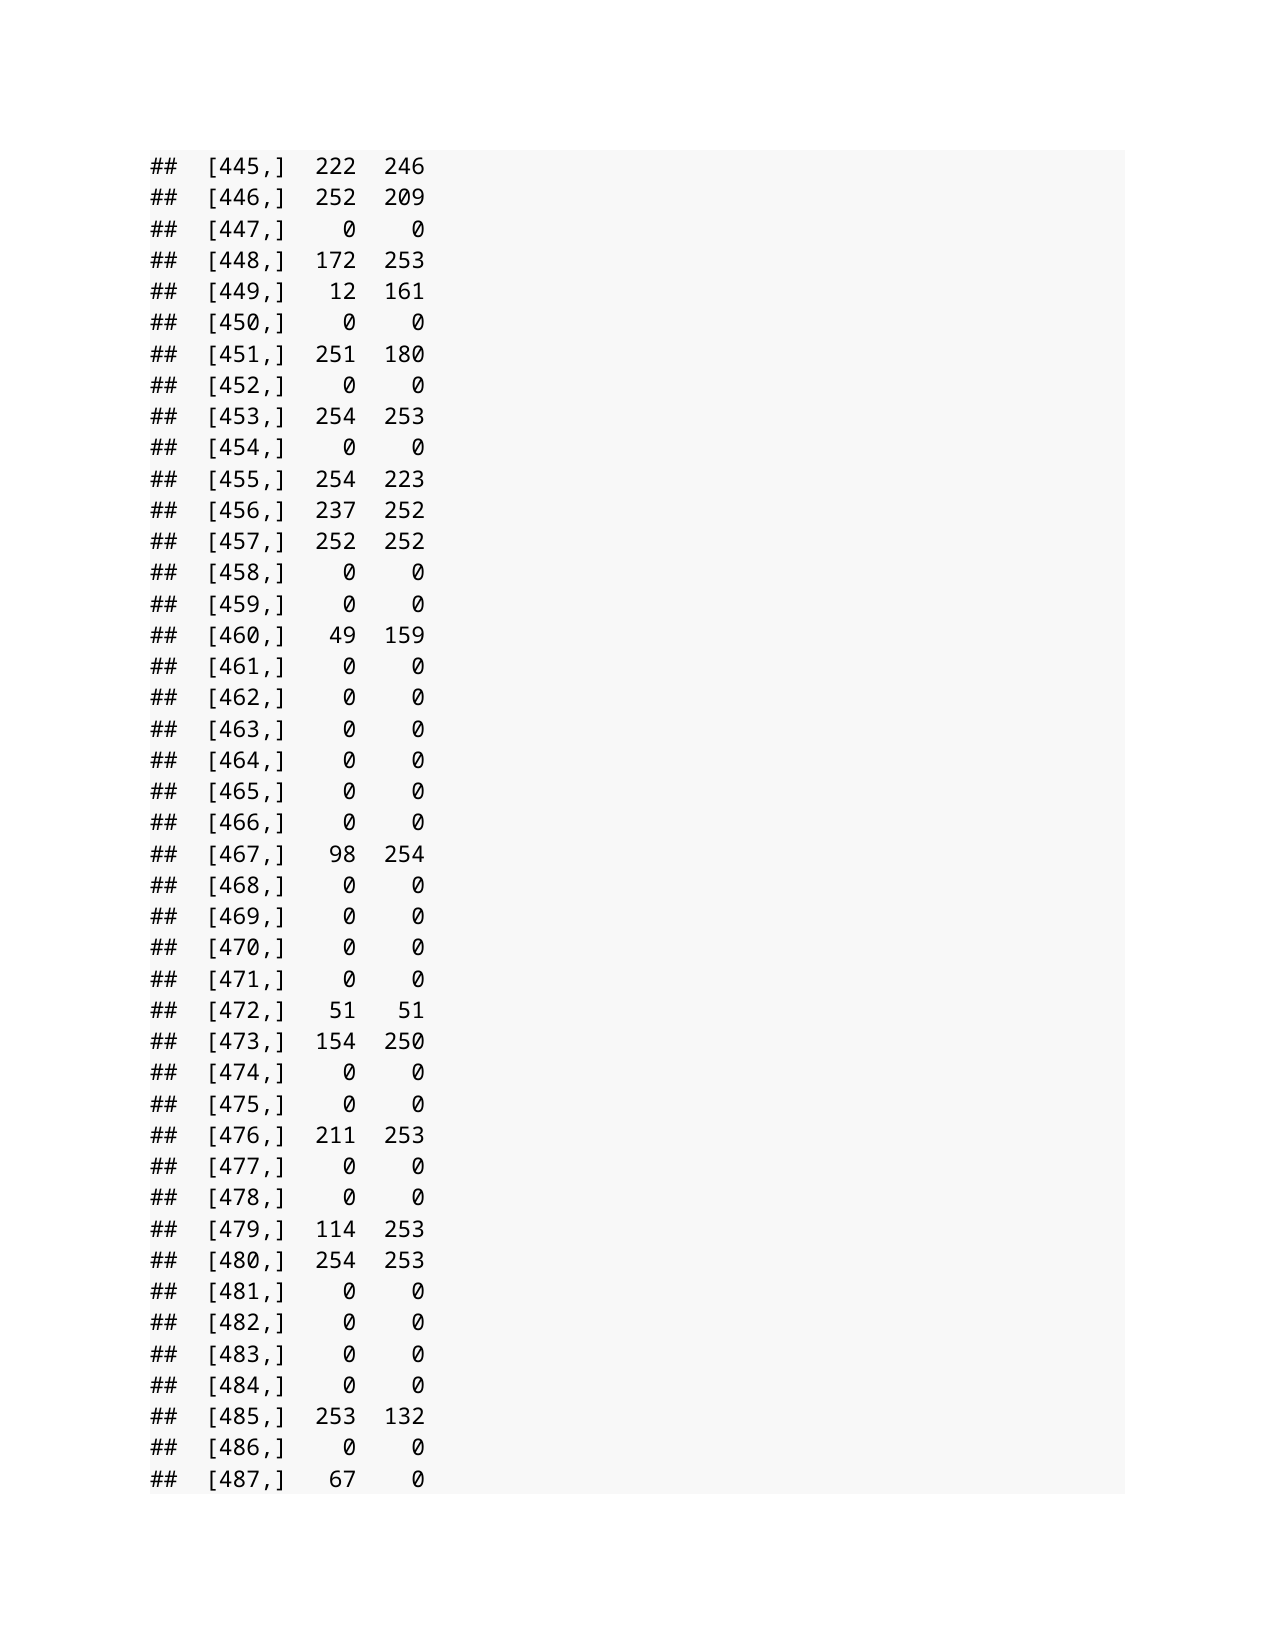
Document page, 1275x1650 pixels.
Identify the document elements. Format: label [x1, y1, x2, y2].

text [150, 150, 1125, 1494]
